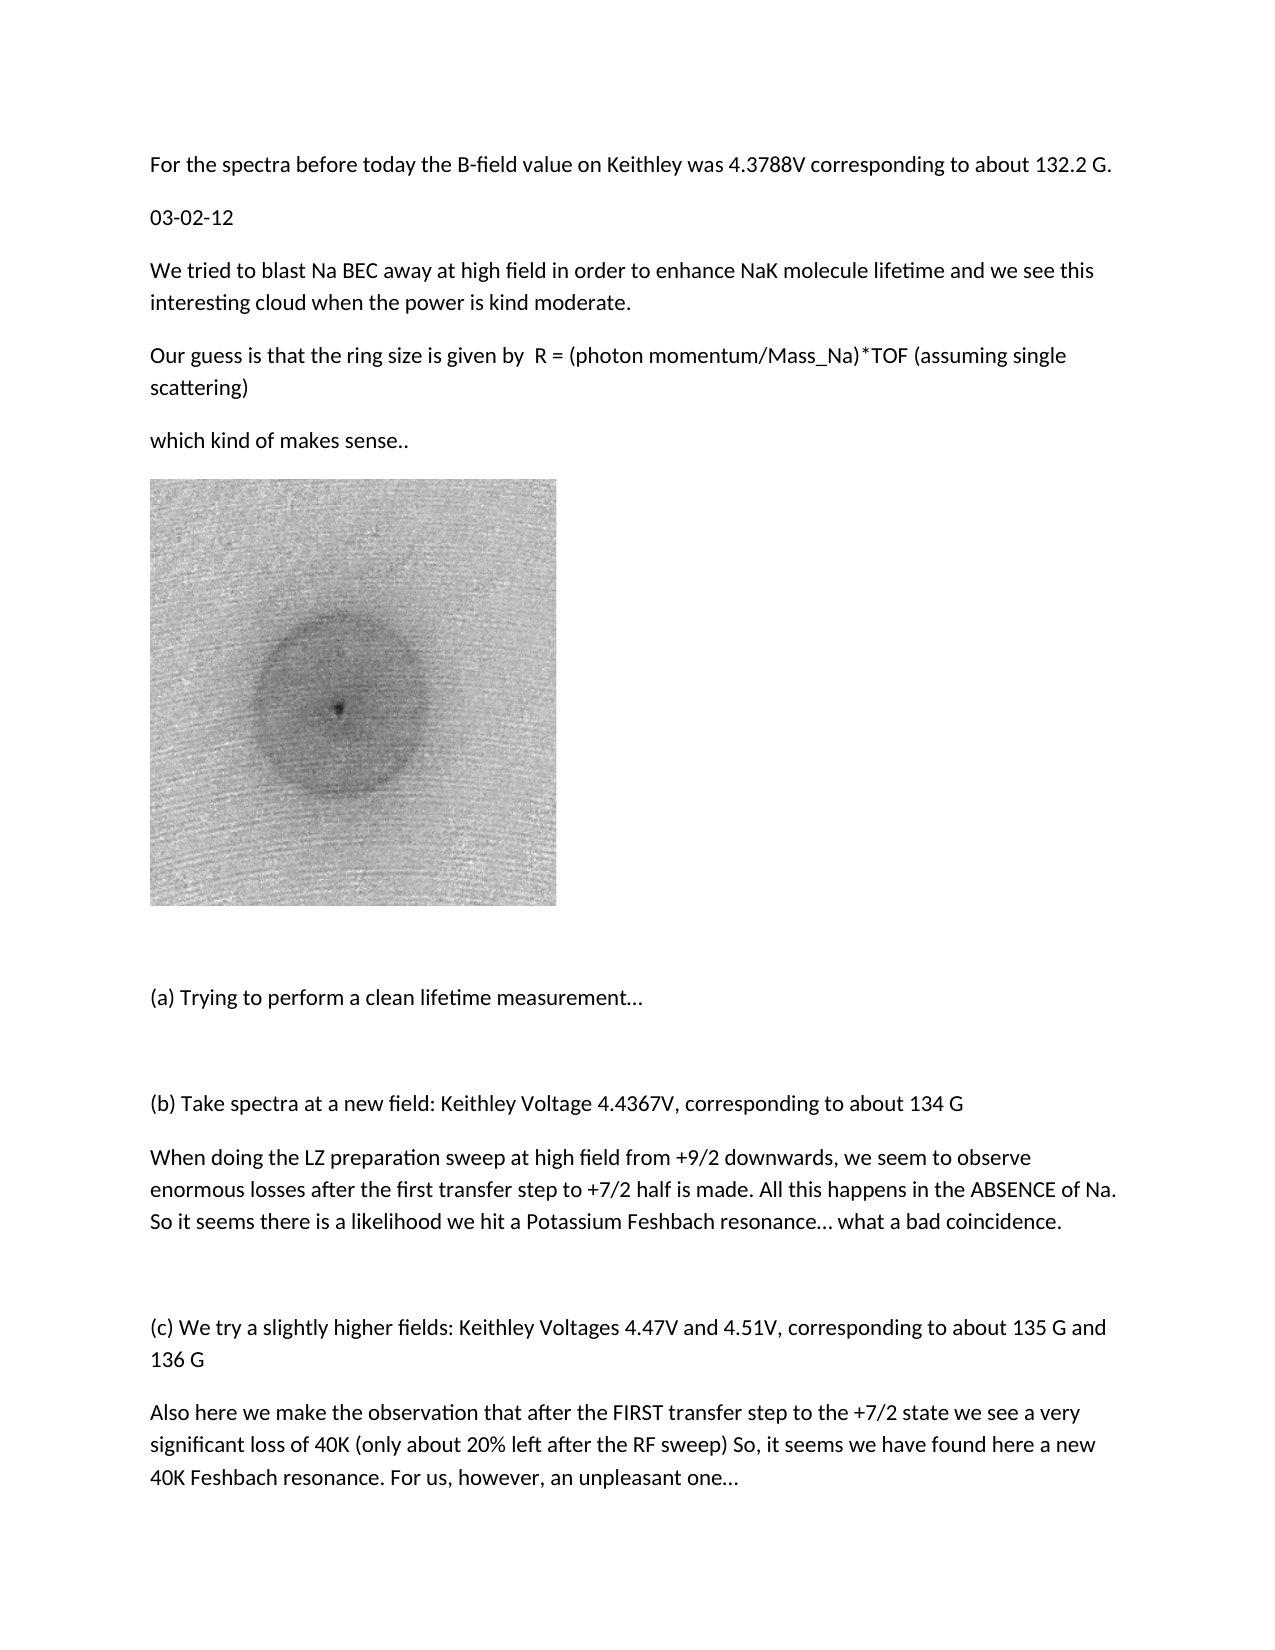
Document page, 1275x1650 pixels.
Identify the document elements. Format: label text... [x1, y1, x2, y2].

text 03-02-12 [150, 203, 1125, 231]
text (b) Take spectra at a new field: Keithley Voltage 4.4367V, corresponding to about 134 G [150, 1089, 1125, 1118]
text (c) We try a slightly higher fields: Keithley Voltages 4.47V and 4.51V, corresponding to about 135 G and 136 G [150, 1313, 1125, 1373]
picture [150, 479, 557, 906]
text (a) Trying to perform a clean lifetime measurement… [150, 983, 1125, 1012]
text When doing the LZ preparation sweep at high field from +9/2 downwards, we seem to observe enormous losses after the first transfer step to +7/2 half is made. All this happens in the ABSENCE of Na. So it seems there is a likelihood we hit a Potassium Feshbach resonance… what a bad coincidence. [150, 1143, 1125, 1235]
text We tried to blast Na BEC away at high field in order to enhance NaK molecule lifetime and we see this interesting cloud when the power is kind moderate. [150, 256, 1125, 316]
text Also here we make the observation that after the FIRST transfer step to the +7/2 state we see a very significant loss of 40K (only about 20% left after the RF sweep) So, it seems we have found here a new 40K Feshbach resonance. For us, however, an unpleasant one… [150, 1398, 1125, 1491]
text which kind of makes sense.. [150, 426, 1125, 454]
text For the spectra before today the B-field value on Keithley was 4.3788V corresponding to about 132.2 G. [150, 150, 1125, 178]
text Our guess is that the ring size is given by R = (photon momentum/Mass_Na)*TOF (assuming single scattering) [150, 341, 1125, 401]
